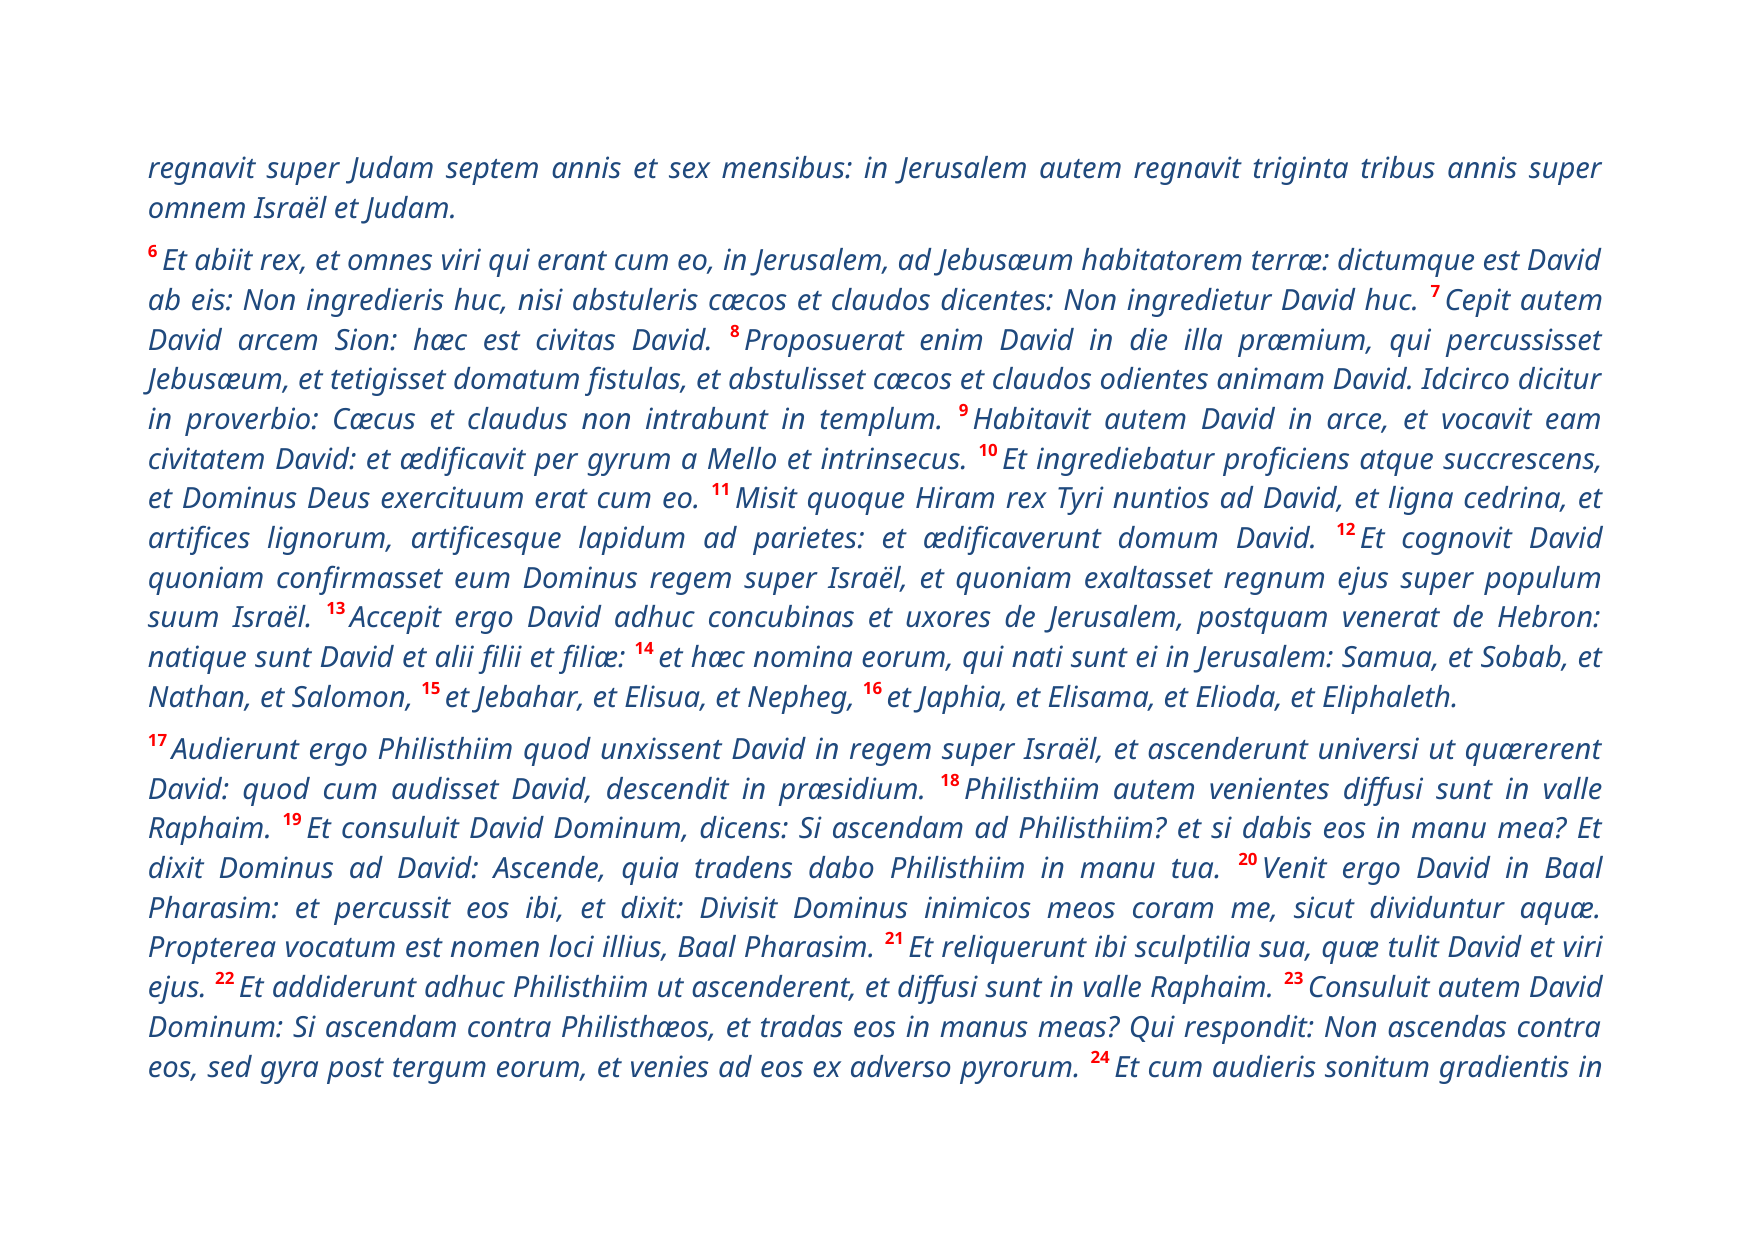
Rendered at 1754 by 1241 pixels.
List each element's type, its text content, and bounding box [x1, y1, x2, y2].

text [148, 148, 1606, 227]
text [148, 728, 1606, 1086]
text 6 Et abiit rex, et omnes viri qui erant cum eo, in Jerusalem, ad Jebusæum habitatorem terræ: dictumque est David ab eis: Non ingredieris huc, nisi abstuleris cæcos et claudos dicentes: Non ingredietur David huc. 7 Cepit autem David arcem Sion: hæc est civitas David. 8 Proposuerat enim David in die illa præmium, qui percussisset Jebusæum, et tetigisset domatum fistulas, et abstulisset cæcos et claudos odientes animam David. Idcirco dicitur in proverbio: Cæcus et claudus non intrabunt in templum. 9 Habitavit autem David in arce, et vocavit eam civitatem David: et ædificavit per gyrum a Mello et intrinsecus. 10 Et ingrediebatur proficiens atque succrescens, et Dominus Deus exercituum erat cum eo. 11 Misit quoque Hiram rex Tyri nuntios ad David, et ligna cedrina, et artifices lignorum, artificesque lapidum ad parietes: et ædificaverunt domum David. 12 Et cognovit David quoniam confirmasset eum Dominus regem super Israël, et quoniam exaltasset regnum ejus super populum suum Israël. 13 Accepit ergo David adhuc concubinas et uxores de Jerusalem, postquam venerat de Hebron: natique sunt David et alii filii et filiæ: 14 et hæc nomina eorum, qui nati sunt ei in Jerusalem: Samua, et Sobab, et Nathan, et Salomon, 15 et Jebahar, et Elisua, et Nepheg, 16 et Japhia, et Elisama, et Elioda, et Eliphaleth. [148, 239, 1606, 716]
